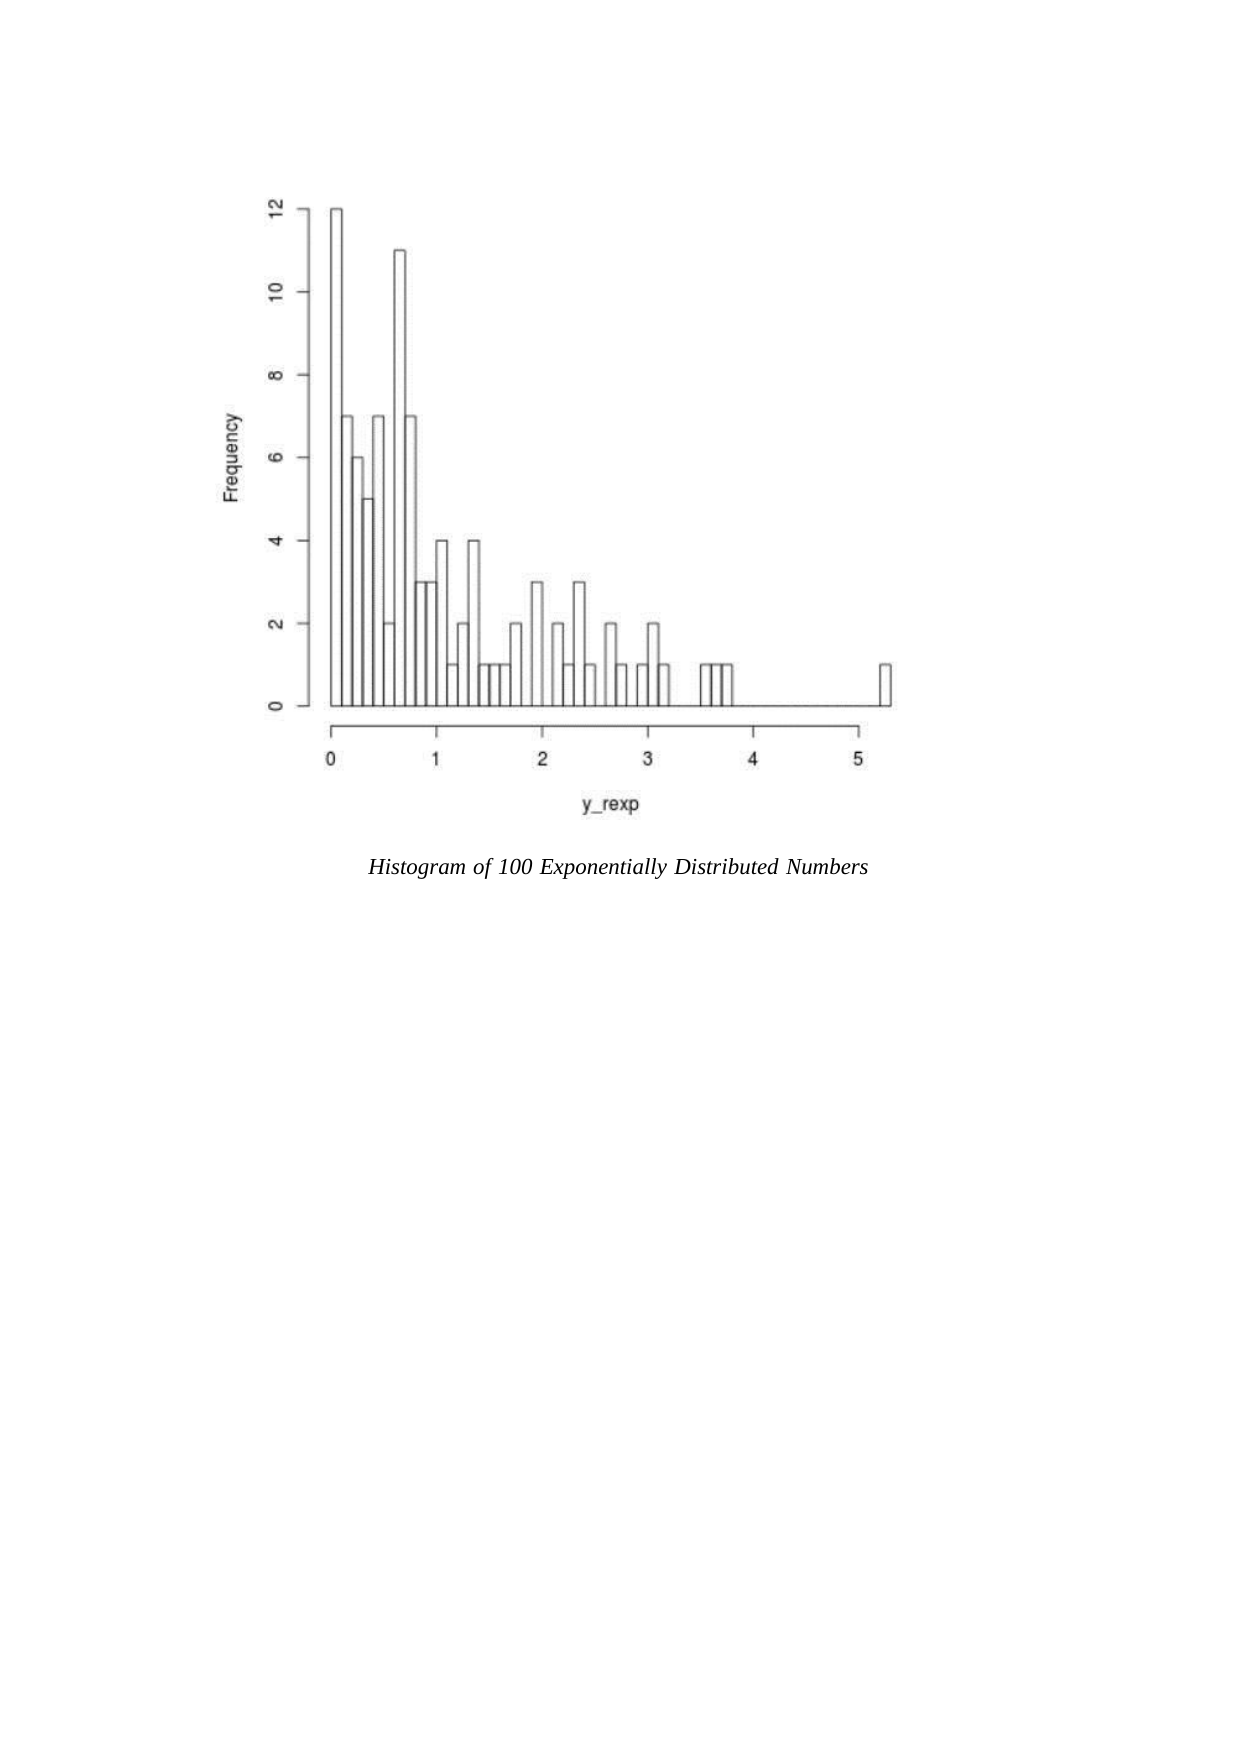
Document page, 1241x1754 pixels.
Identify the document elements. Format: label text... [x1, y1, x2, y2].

text Histogram of 100 Exponentially Distributed Numbers [368, 853, 1163, 879]
picture [215, 197, 898, 820]
